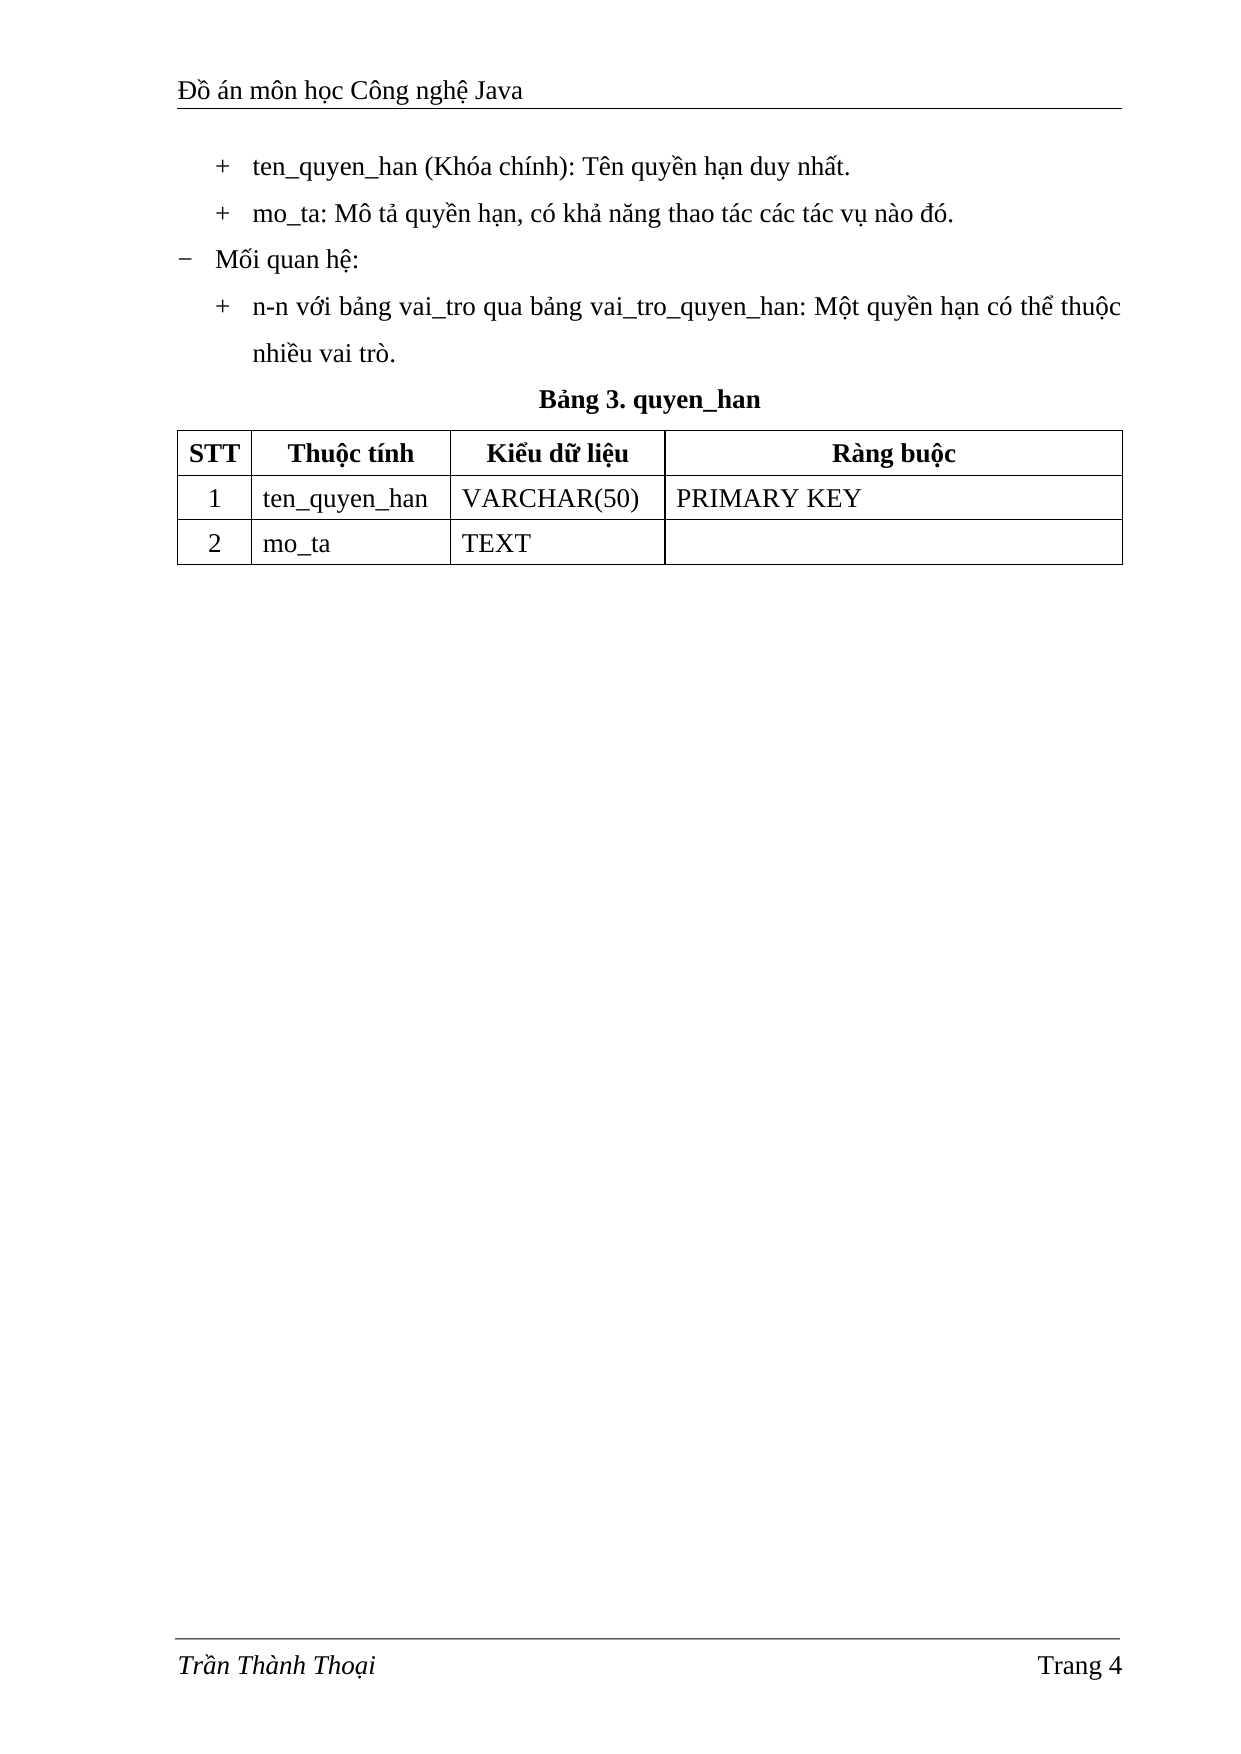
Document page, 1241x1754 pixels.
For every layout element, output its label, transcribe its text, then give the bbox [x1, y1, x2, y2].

text Bảng 3. quyen_han [177, 383, 1122, 414]
table_header Kiểu dữ liệu [451, 431, 664, 475]
table_cell PRIMARY KEY [666, 476, 1122, 519]
table_cell ten_quyen_han [252, 476, 450, 519]
table_header Thuộc tính [252, 431, 450, 475]
table_cell [178, 476, 251, 519]
table_cell [178, 520, 251, 564]
text ten_quyen_han (Khóa chính): Tên quyền hạn duy nhất. [215, 150, 1122, 181]
text Mối quan hệ: [177, 243, 1122, 274]
text n-n với bảng vai_tro qua bảng vai_tro_quyen_han: Một quyền hạn có thể thuộc nhiều vai trò. [215, 290, 1122, 368]
table_cell [666, 520, 1122, 564]
table_cell TEXT [451, 520, 664, 564]
table_header STT [178, 431, 251, 475]
table_header Ràng buộc [666, 431, 1122, 475]
table_cell mo_ta [252, 520, 450, 564]
table_cell VARCHAR(50) [451, 476, 664, 519]
text mo_ta: Mô tả quyền hạn, có khả năng thao tác các tác vụ nào đó. [215, 197, 1122, 228]
